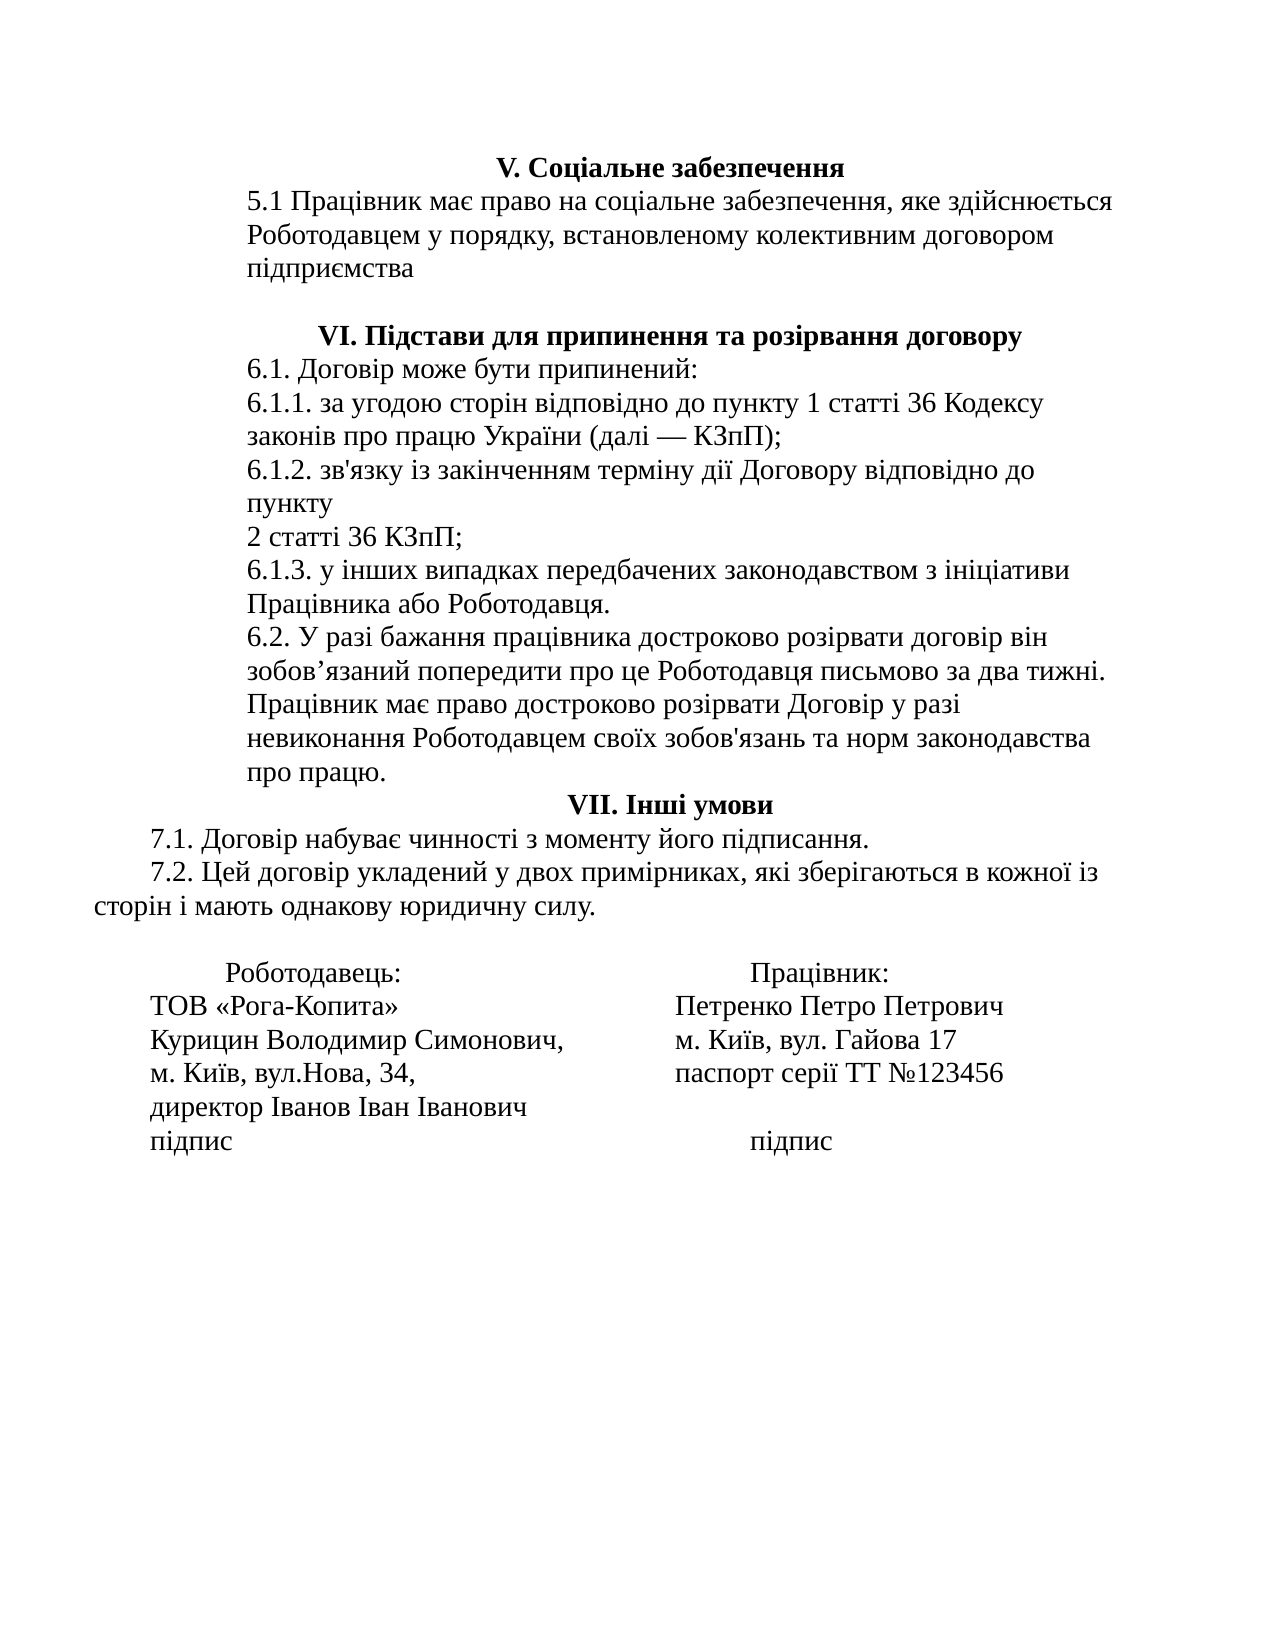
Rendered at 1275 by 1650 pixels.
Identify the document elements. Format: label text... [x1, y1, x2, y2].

text ТОВ «Рога-Копита» Петренко Петро Петрович [94, 988, 1191, 1022]
text 6.1.2. зв'язку із закінченням терміну дії Договору відповідно до пункту [247, 452, 1125, 519]
text підпис підпис [94, 1123, 1191, 1156]
text 6.1. Договір може бути припинений: [247, 351, 1125, 385]
text Роботодавець: Працівник: [94, 955, 1125, 988]
text 7.1. Договір набуває чинності з моменту його підписання. [94, 821, 1125, 854]
text VI. Підстави для припинення та розірвання договору [94, 318, 1191, 351]
text 7.2. Цей договір укладений у двох примірниках, які зберігаються в кожної із сторін і мають однакову юридичну силу. [94, 854, 1125, 921]
text м. Київ, вул.Нова, 34, паспорт серії ТТ №123456 [94, 1056, 1191, 1089]
text Працівника або Роботодавця. [247, 586, 1125, 619]
text 6.1.3. у інших випадках передбачених законодавством з ініціативи [247, 552, 1125, 586]
text законів про працю України (далі — КЗпП); [247, 418, 1125, 452]
text 6.2. У разі бажання працівника достроково розірвати договір він [247, 619, 1125, 653]
text 2 статті 36 КЗпП; [247, 519, 1125, 552]
text директор Іванов Іван Іванович [94, 1089, 1191, 1123]
text зобов’язаний попередити про це Роботодавця письмово за два тижні. [247, 653, 1125, 687]
text 6.1.1. за угодою сторін відповідно до пункту 1 статті 36 Кодексу [247, 385, 1125, 418]
text V. Соціальне забезпечення [94, 150, 1191, 183]
text Курицин Володимир Симонович, м. Київ, вул. Гайова 17 [94, 1022, 1191, 1056]
text VII. Інші умови [94, 787, 1191, 821]
text Працівник має право достроково розірвати Договір у разі невиконання Роботодавцем своїх зобов'язань та норм законодавства про працю. [247, 687, 1125, 787]
text 5.1 Працівник має право на соціальне забезпечення, яке здійснюється Роботодавцем у порядку, встановленому колективним договором підприємства [247, 183, 1125, 284]
